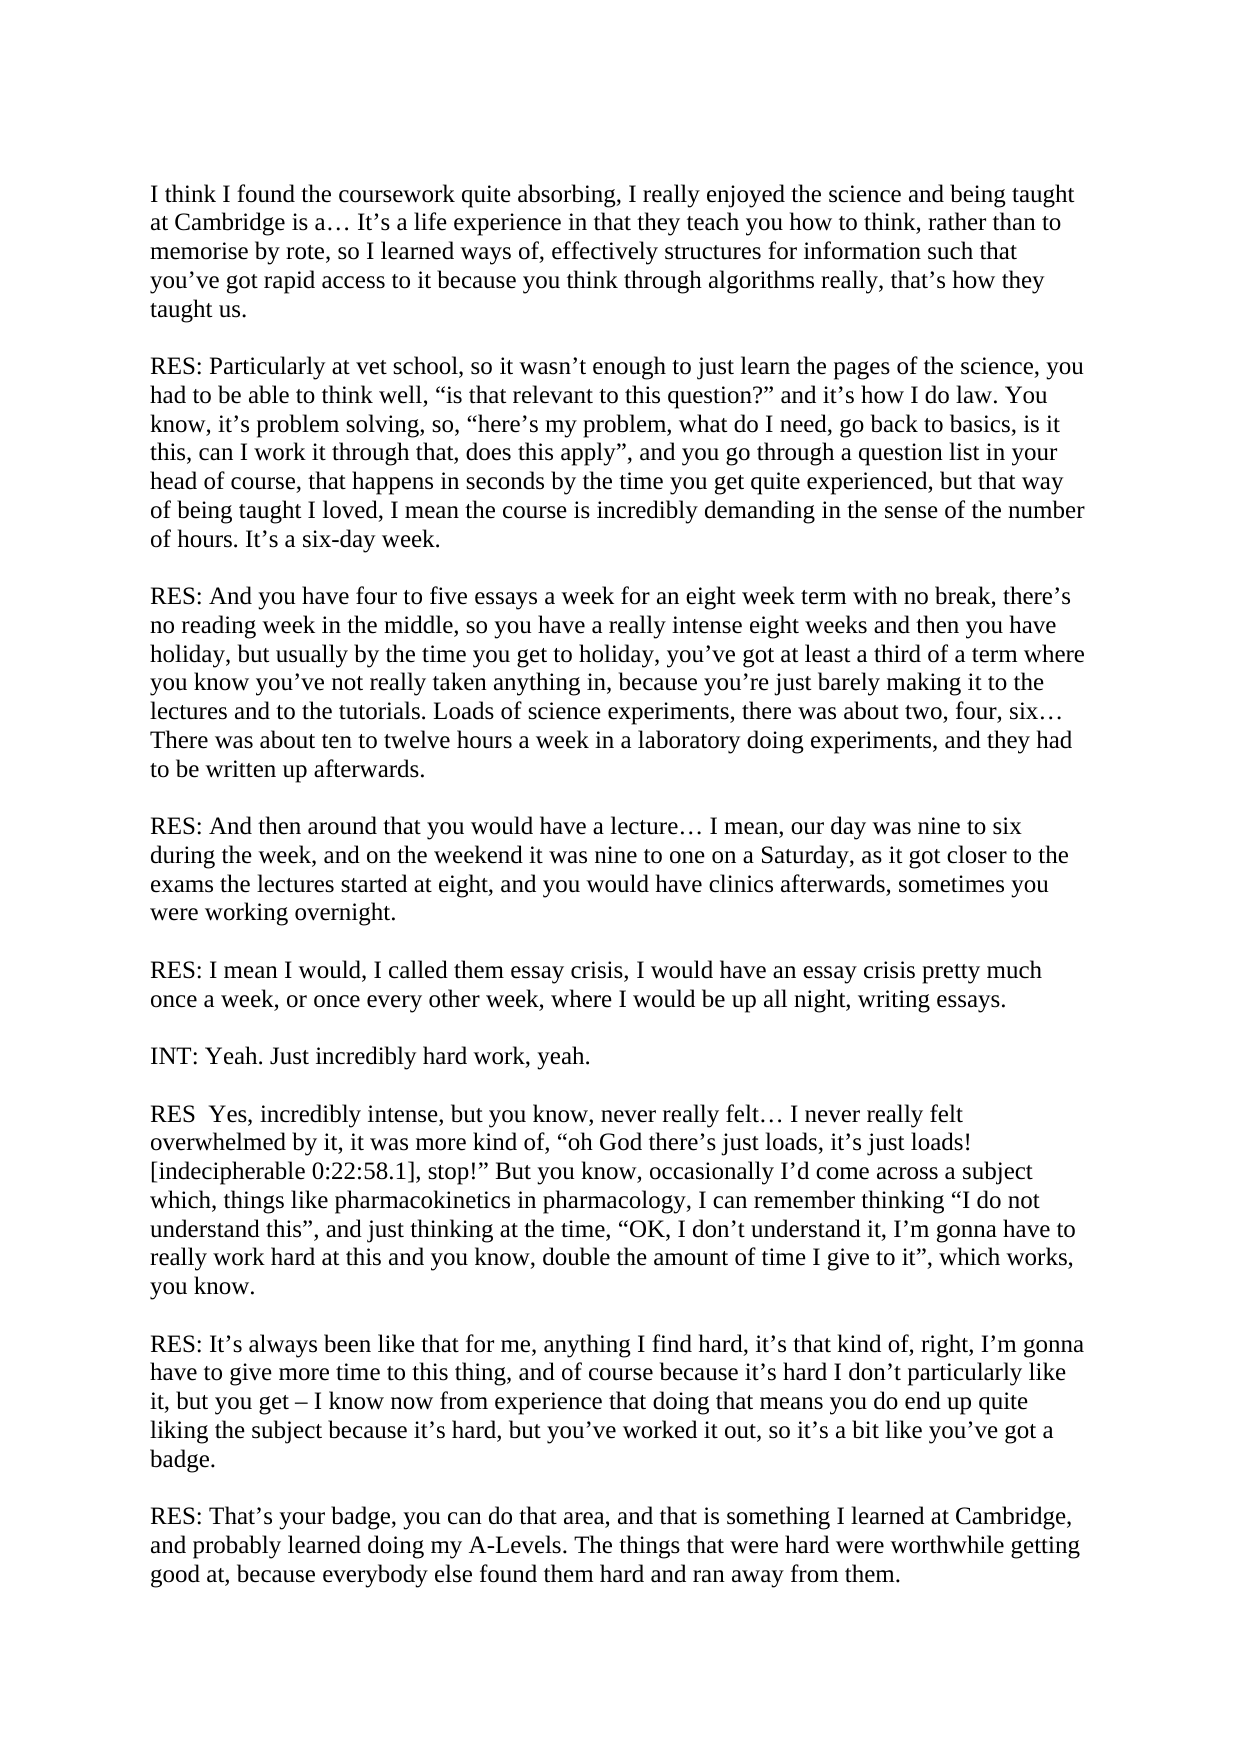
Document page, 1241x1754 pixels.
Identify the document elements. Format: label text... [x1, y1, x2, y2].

text RES Yes, incredibly intense, but you know, never really felt… I never really felt overwhelmed by it, it was more kind of, “oh God there’s just loads, it’s just loads! [indecipherable 0:22:58.1], stop!” But you know, occasionally I’d come across a subject which, things like pharmacokinetics in pharmacology, I can remember thinking “I do not understand this”, and just thinking at the time, “OK, I don’t understand it, I’m gonna have to really work hard at this and you know, double the amount of time I give to it”, which works, you know. [150, 1099, 1090, 1300]
text RES: Particularly at vet school, so it wasn’t enough to just learn the pages of the science, you had to be able to think well, “is that relevant to this question?” and it’s how I do law. You know, it’s problem solving, so, “here’s my problem, what do I need, go back to basics, is it this, can I work it through that, does this apply”, and you go through a question list in your head of course, that happens in seconds by the time you get quite experienced, but that way of being taught I loved, I mean the course is incredibly demanding in the sense of the number of hours. It’s a six-day week. [150, 351, 1090, 552]
text INT: Yeah. Just incredibly hard work, yeah. [150, 1041, 1090, 1070]
text RES: And you have four to five essays a week for an eight week term with no break, there’s no reading week in the middle, so you have a really intense eight weeks and then you have holiday, but usually by the time you get to holiday, you’ve got at least a third of a term where you know you’ve not really taken anything in, because you’re just barely making it to the lectures and to the tutorials. Loads of science experiments, there was about two, four, six… There was about ten to twelve hours a week in a laboratory doing experiments, and they had to be written up afterwards. [150, 581, 1090, 782]
text I think I found the coursework quite absorbing, I really enjoyed the science and being taught at Cambridge is a… It’s a life experience in that they teach you how to think, rather than to memorise by rote, so I learned ways of, effectively structures for information such that you’ve got rapid access to it because you think through algorithms really, that’s how they taught us. [150, 179, 1090, 322]
text RES: I mean I would, I called them essay crisis, I would have an essay crisis pretty much once a week, or once every other week, where I would be up all night, writing essays. [150, 955, 1090, 1012]
text RES: That’s your badge, you can do that area, and that is something I learned at Cambridge, and probably learned doing my A-Levels. The things that were hard were worthwhile getting good at, because everybody else found them hard and ran away from them. [150, 1501, 1090, 1587]
text RES: It’s always been like that for me, anything I find hard, it’s that kind of, right, I’m gonna have to give more time to this thing, and of course because it’s hard I don’t particularly like it, but you get – I know now from experience that doing that means you do end up quite liking the subject because it’s hard, but you’ve worked it out, so it’s a bit like you’ve got a badge. [150, 1329, 1090, 1472]
text RES: And then around that you would have a lecture… I mean, our day was nine to six during the week, and on the weekend it was nine to one on a Saturday, as it got closer to the exams the lectures started at eight, and you would have clinics afterwards, sometimes you were working overnight. [150, 811, 1090, 926]
